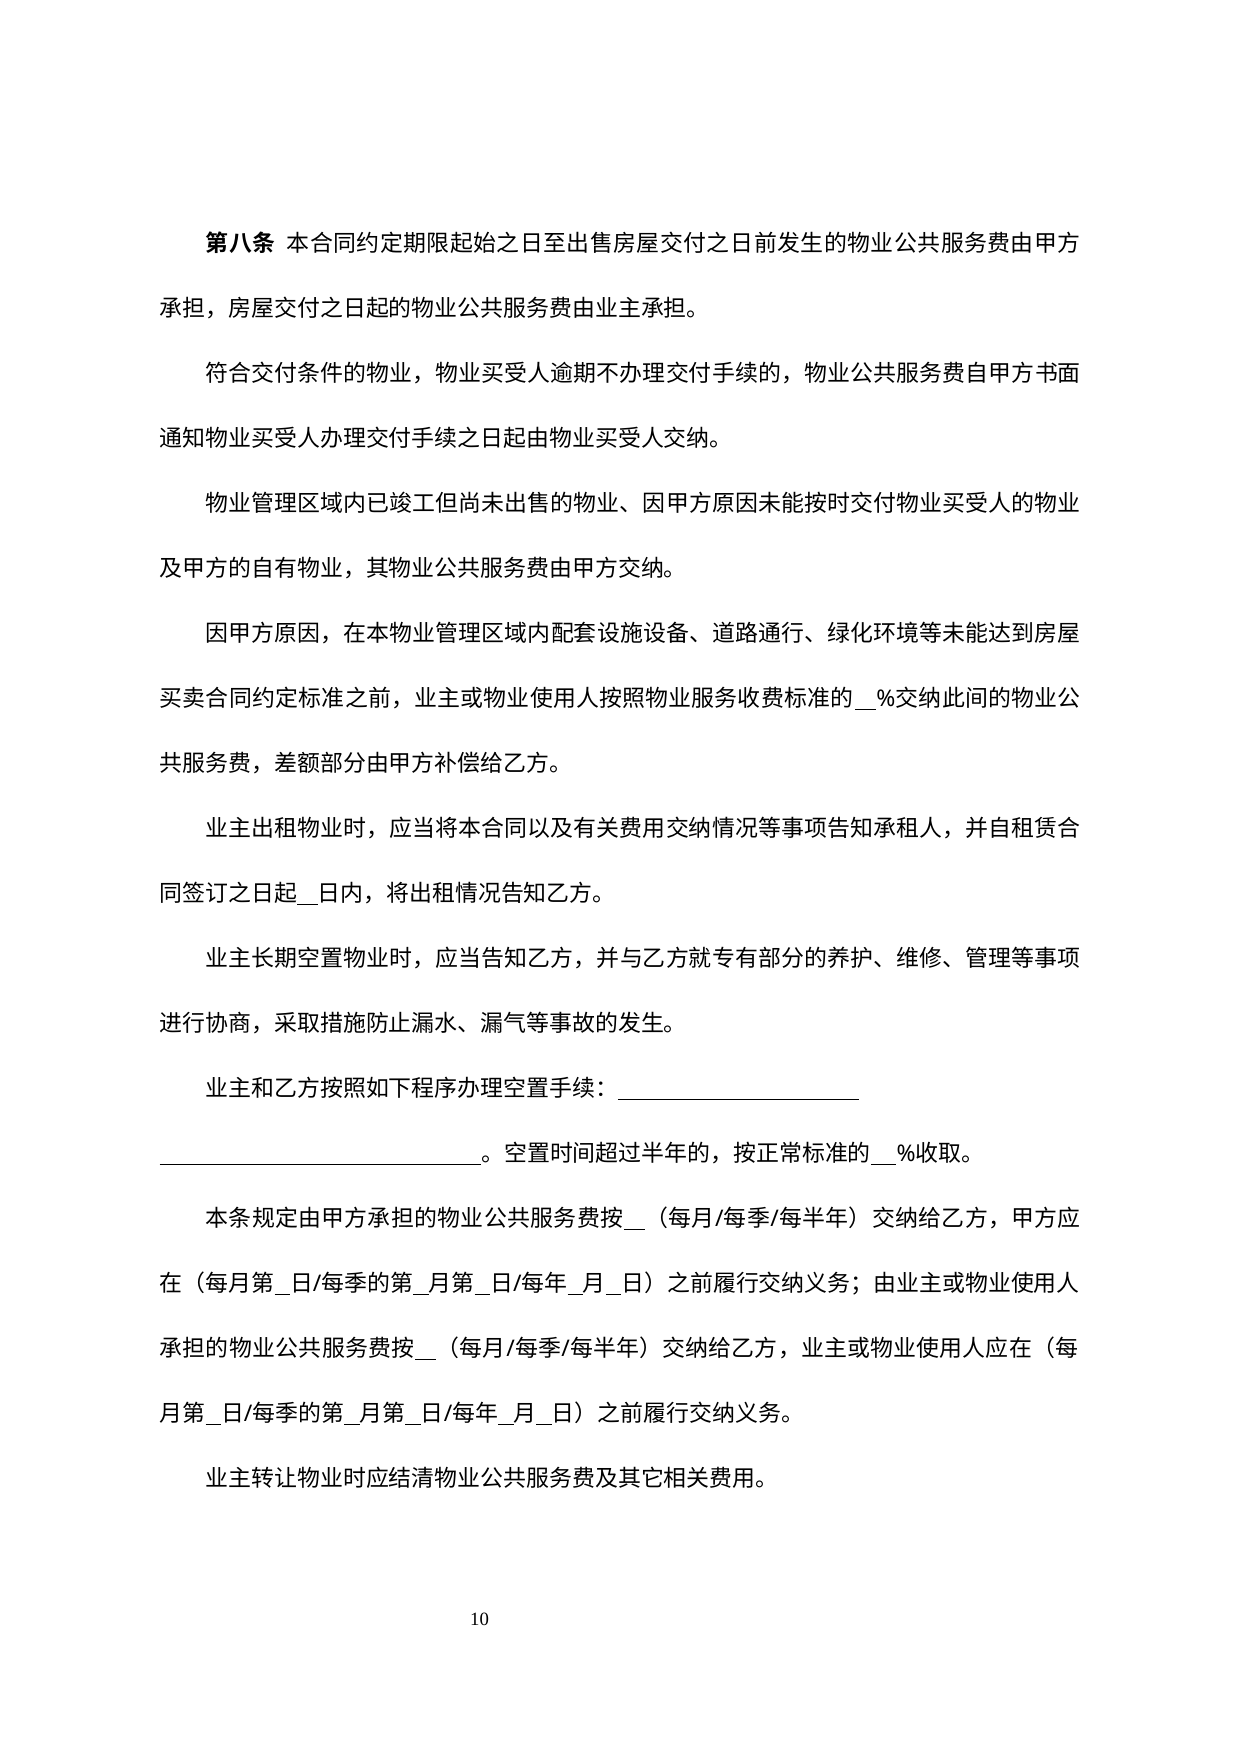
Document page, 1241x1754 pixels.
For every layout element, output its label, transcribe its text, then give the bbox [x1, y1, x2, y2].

text 第八条 本合同约定期限起始之日至出售房屋交付之日前发生的物业公共服务费由甲方承担，房屋交付之日起的物业公共服务费由业主承担。 [159, 209, 1081, 339]
text 本条规定由甲方承担的物业公共服务费按 （每月/每季/每半年）交纳给乙方，甲方应在（每月第 日/每季的第 月第 日/每年 月 日）之前履行交纳义务；由业主或物业使用人承担的物业公共服务费按 （每月/每季/每半年）交纳给乙方，业主或物业使用人应在（每月第 日/每季的第 月第 日/每年 月 日）之前履行交纳义务。 [159, 1184, 1081, 1444]
text 业主转让物业时应结清物业公共服务费及其它相关费用。 [159, 1444, 1081, 1509]
text 。空置时间超过半年的，按正常标准的 %收取。 [159, 1119, 1081, 1184]
text 物业管理区域内已竣工但尚未出售的物业、因甲方原因未能按时交付物业买受人的物业及甲方的自有物业，其物业公共服务费由甲方交纳。 [159, 469, 1081, 599]
text 业主出租物业时，应当将本合同以及有关费用交纳情况等事项告知承租人，并自租赁合同签订之日起 日内，将出租情况告知乙方。 [159, 794, 1081, 924]
text 业主长期空置物业时，应当告知乙方，并与乙方就专有部分的养护、维修、管理等事项进行协商，采取措施防止漏水、漏气等事故的发生。 [159, 924, 1081, 1054]
text 符合交付条件的物业，物业买受人逾期不办理交付手续的，物业公共服务费自甲方书面通知物业买受人办理交付手续之日起由物业买受人交纳。 [159, 339, 1081, 469]
text 因甲方原因，在本物业管理区域内配套设施设备、道路通行、绿化环境等未能达到房屋买卖合同约定标准之前，业主或物业使用人按照物业服务收费标准的 %交纳此间的物业公共服务费，差额部分由甲方补偿给乙方。 [159, 599, 1081, 794]
text 业主和乙方按照如下程序办理空置手续： [159, 1054, 1081, 1119]
